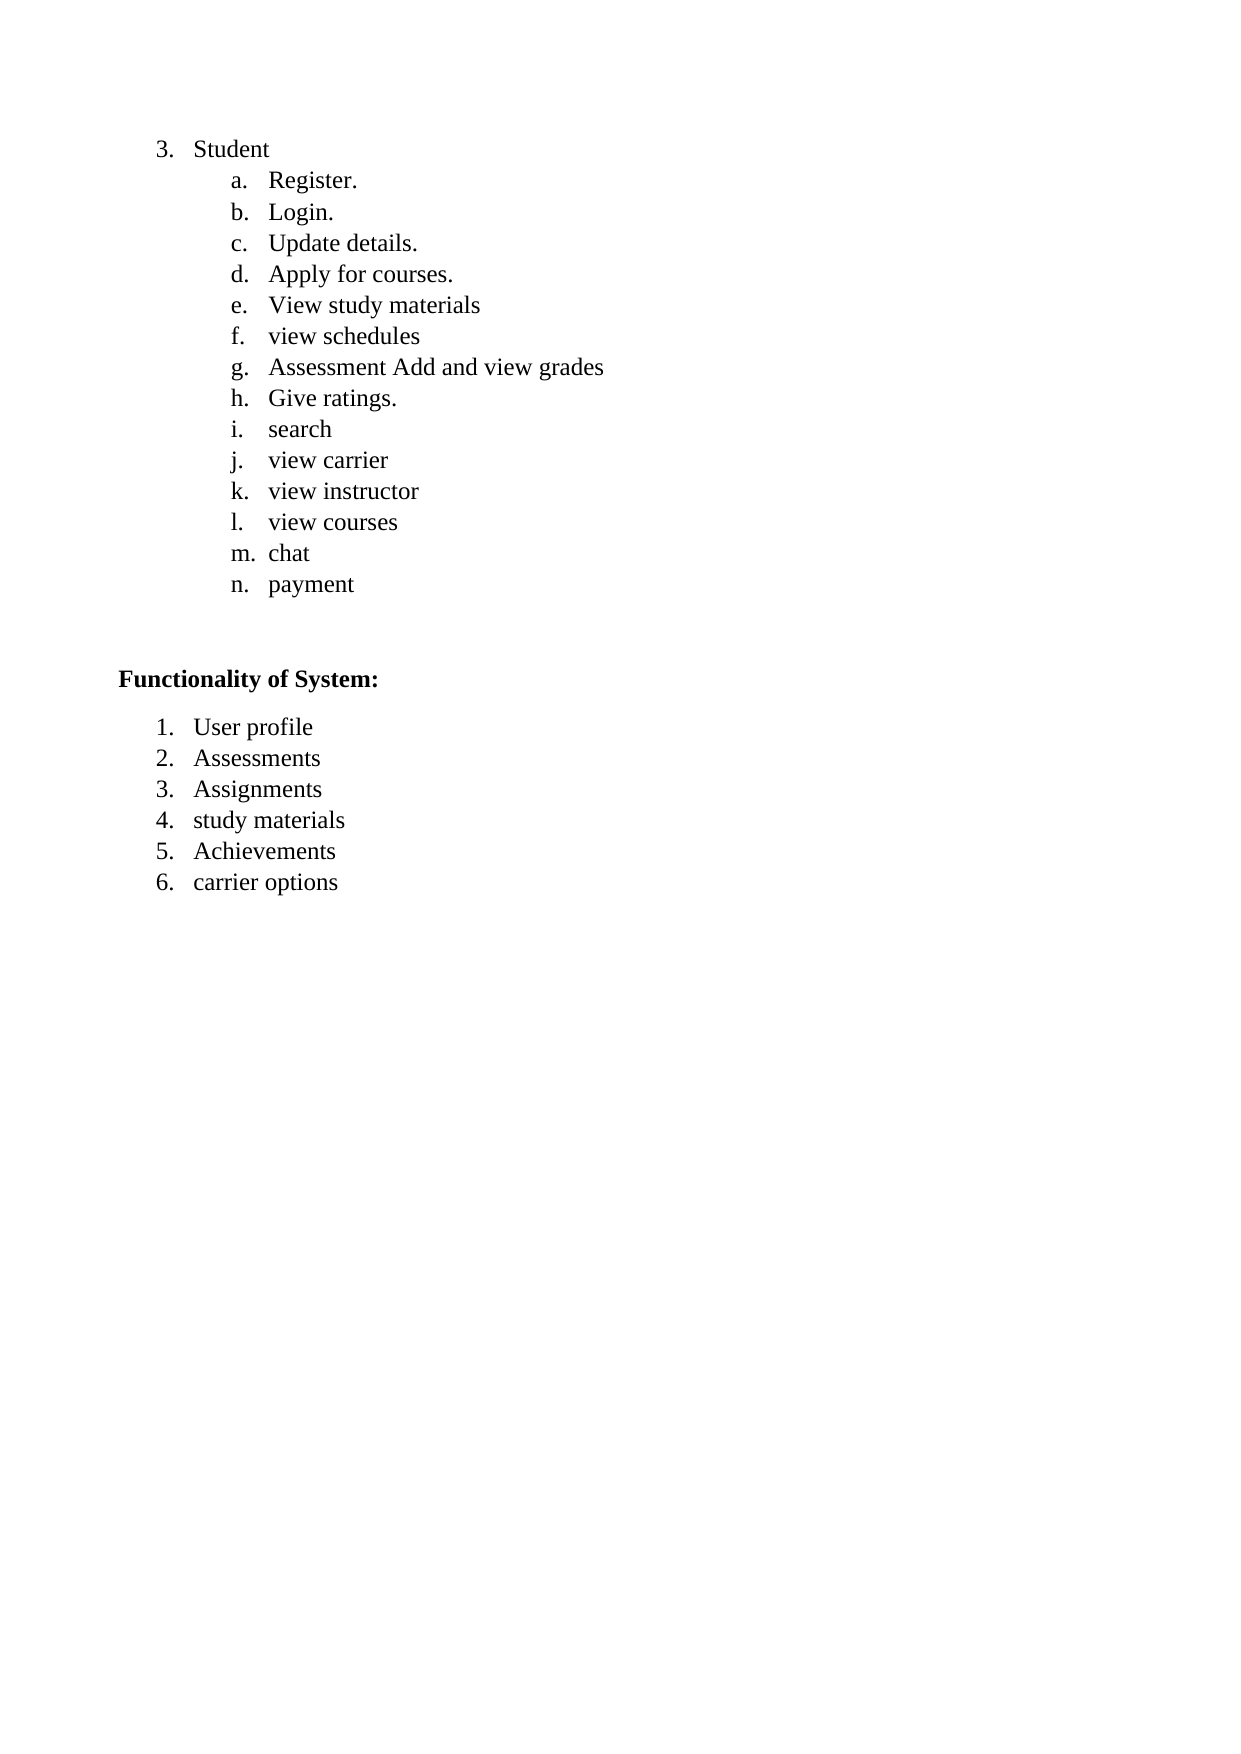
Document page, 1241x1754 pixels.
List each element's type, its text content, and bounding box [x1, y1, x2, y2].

list Assessment Add and view grades [231, 352, 1167, 381]
list Student [156, 134, 1167, 163]
list view carrier [231, 445, 1167, 474]
list chat [231, 538, 1167, 567]
list View study materials [231, 290, 1167, 318]
list view schedules [231, 321, 1167, 349]
list Assignments [156, 774, 1167, 803]
list payment [231, 569, 1167, 598]
list Update details. [231, 228, 1167, 256]
list view instructor [231, 476, 1167, 505]
list Give ratings. [231, 383, 1167, 412]
list Register. [231, 166, 1167, 194]
list view courses [231, 507, 1167, 536]
list carrier options [156, 867, 1167, 896]
list Apply for courses. [231, 259, 1167, 287]
list Assessments [156, 743, 1167, 772]
list Achievements [156, 836, 1167, 865]
text Functionality of System: [118, 664, 1167, 693]
list search [231, 414, 1167, 443]
list User profile [156, 712, 1167, 741]
list Login. [231, 197, 1167, 225]
list study materials [156, 805, 1167, 834]
